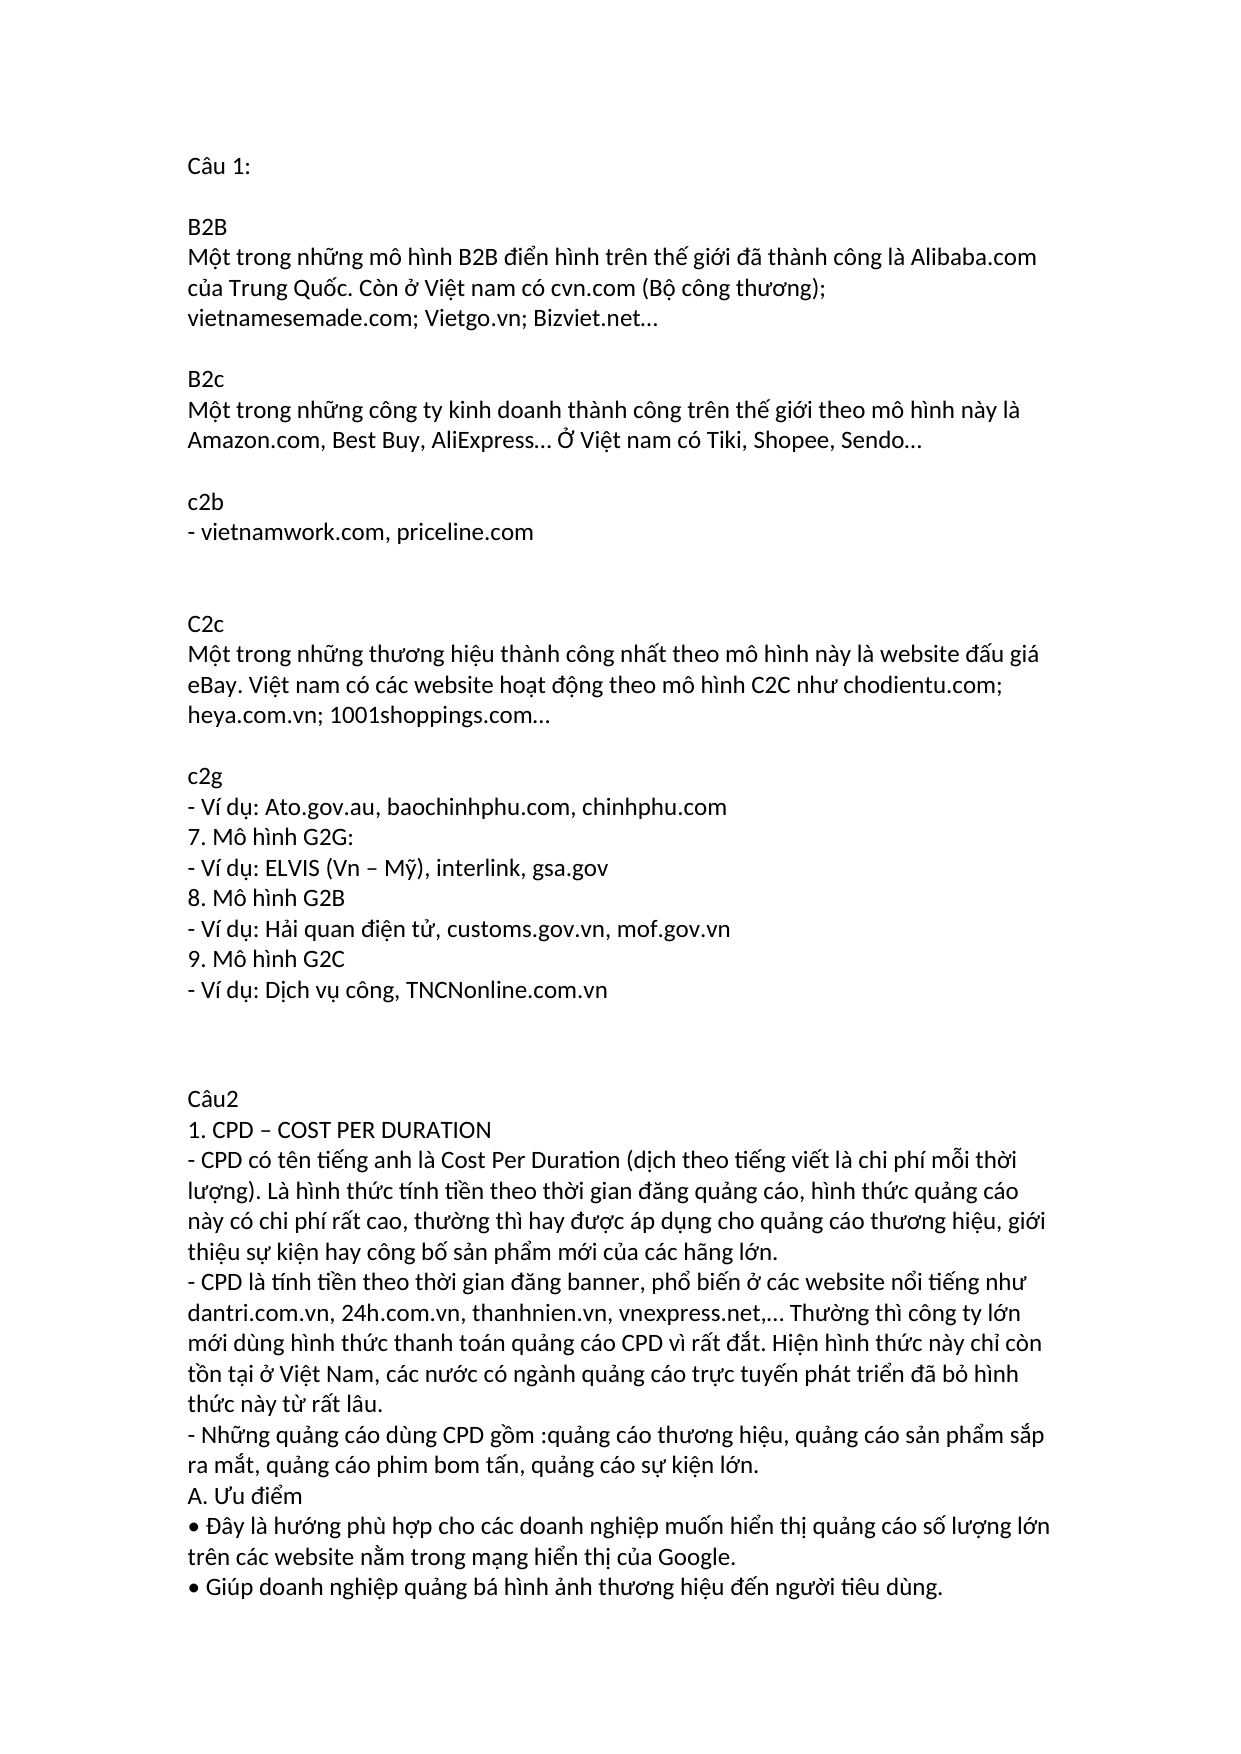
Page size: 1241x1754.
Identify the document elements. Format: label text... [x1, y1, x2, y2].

text • Đây là hướng phù hợp cho các doanh nghiệp muốn hiển thị quảng cáo số lượng lớn trên các website nằm trong mạng hiển thị của Google. [187, 1511, 1053, 1572]
text - Ví dụ: Dịch vụ công, TNCNonline.com.vn [187, 974, 1053, 1004]
text - CPD có tên tiếng anh là Cost Per Duration (dịch theo tiếng viết là chi phí mỗi thời lượng). Là hình thức tính tiền theo thời gian đăng quảng cáo, hình thức quảng cáo này có chi phí rất cao, thường thì hay được áp dụng cho quảng cáo thương hiệu, giới thiệu sự kiện hay công bố sản phẩm mới của các hãng lớn. [187, 1144, 1053, 1266]
text - Ví dụ: ELVIS (Vn – Mỹ), interlink, gsa.gov [187, 852, 1053, 882]
text 9. Mô hình G2C [187, 943, 1053, 974]
text A. Ưu điểm [187, 1480, 1053, 1511]
text 8. Mô hình G2B [187, 882, 1053, 913]
text Một trong những công ty kinh doanh thành công trên thế giới theo mô hình này là Amazon.com, Best Buy, AliExpress… Ở Việt nam có Tiki, Shopee, Sendo… [187, 394, 1053, 455]
text • Giúp doanh nghiệp quảng bá hình ảnh thương hiệu đến người tiêu dùng. [187, 1572, 1053, 1602]
text Câu 1: [187, 150, 1053, 181]
text - Ví dụ: Ato.gov.au, baochinhphu.com, chinhphu.com [187, 791, 1053, 821]
text c2g [187, 760, 1053, 791]
text Câu2 [187, 1083, 1053, 1114]
text - Những quảng cáo dùng CPD gồm :quảng cáo thương hiệu, quảng cáo sản phẩm sắp ra mắt, quảng cáo phim bom tấn, quảng cáo sự kiện lớn. [187, 1419, 1053, 1480]
text - CPD là tính tiền theo thời gian đăng banner, phổ biến ở các website nổi tiếng như dantri.com.vn, 24h.com.vn, thanhnien.vn, vnexpress.net,… Thường thì công ty lớn mới dùng hình thức thanh toán quảng cáo CPD vì rất đắt. Hiện hình thức này chỉ còn tồn tại ở Việt Nam, các nước có ngành quảng cáo trực tuyến phát triển đã bỏ hình thức này từ rất lâu. [187, 1266, 1053, 1419]
text Một trong những thương hiệu thành công nhất theo mô hình này là website đấu giá eBay. Việt nam có các website hoạt động theo mô hình C2C như chodientu.com; heya.com.vn; 1001shoppings.com… [187, 638, 1053, 730]
text 7. Mô hình G2G: [187, 821, 1053, 852]
text C2c [187, 608, 1053, 638]
text 1. CPD – COST PER DURATION [187, 1114, 1053, 1144]
text B2B [187, 211, 1053, 242]
text c2b [187, 486, 1053, 516]
text B2c [187, 364, 1053, 394]
text Một trong những mô hình B2B điển hình trên thế giới đã thành công là Alibaba.com của Trung Quốc. Còn ở Việt nam có cvn.com (Bộ công thương); vietnamesemade.com; Vietgo.vn; Bizviet.net… [187, 242, 1053, 333]
text - Ví dụ: Hải quan điện tử, customs.gov.vn, mof.gov.vn [187, 913, 1053, 943]
text - vietnamwork.com, priceline.com [187, 516, 1053, 547]
